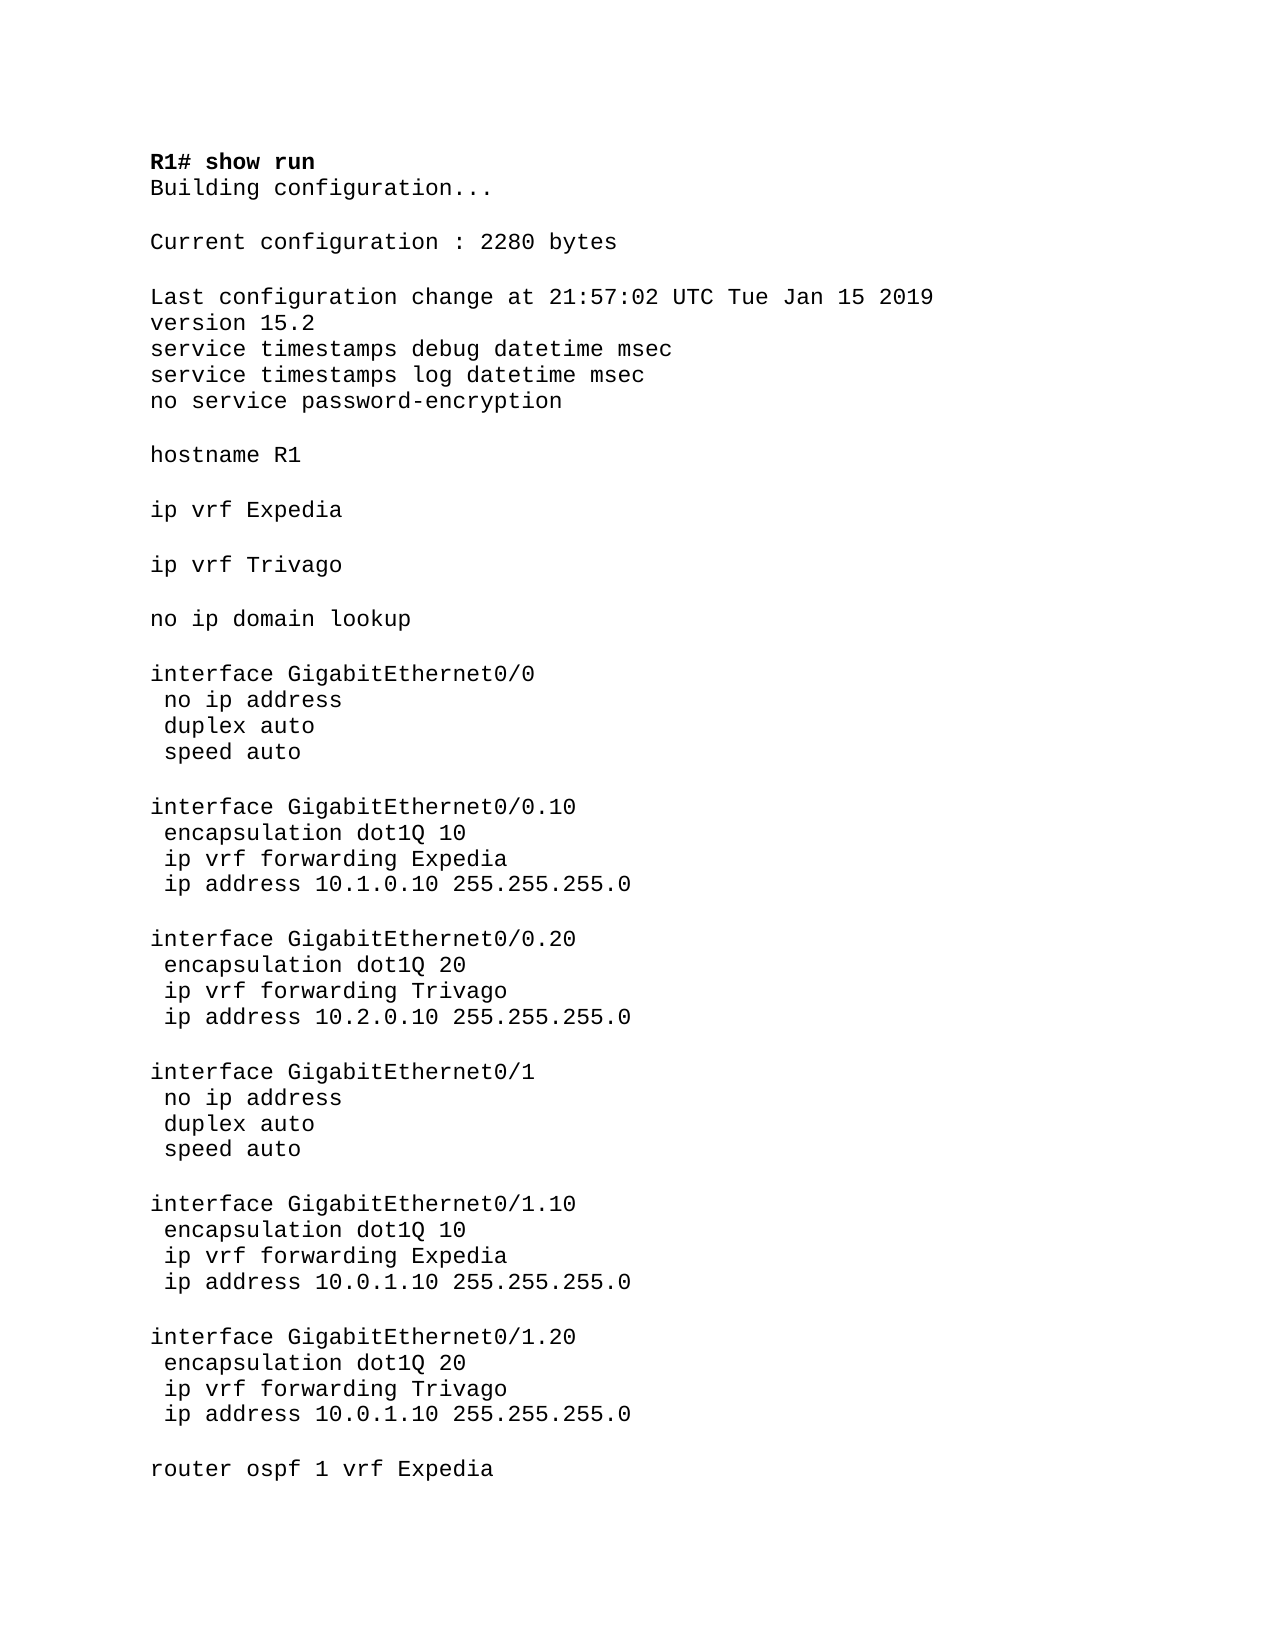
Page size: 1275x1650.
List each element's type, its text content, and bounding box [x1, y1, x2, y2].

text Current configuration : 2280 bytes [150, 231, 1125, 257]
text Building configuration... [150, 176, 1125, 202]
text ip vrf Expedia [150, 498, 1125, 524]
text interface GigabitEthernet0/0.10 [150, 795, 1125, 821]
text encapsulation dot1Q 10 [150, 1218, 1125, 1244]
text interface GigabitEthernet0/1 [150, 1060, 1125, 1086]
text duplex auto [150, 1112, 1125, 1138]
text interface GigabitEthernet0/1.20 [150, 1325, 1125, 1351]
text no ip address [150, 1086, 1125, 1112]
text speed auto [150, 740, 1125, 766]
text hostname R1 [150, 444, 1125, 470]
text speed auto [150, 1138, 1125, 1164]
text ip address 10.0.1.10 255.255.255.0 [150, 1403, 1125, 1429]
text encapsulation dot1Q 20 [150, 953, 1125, 979]
text ip vrf forwarding Expedia [150, 847, 1125, 873]
text ip address 10.2.0.10 255.255.255.0 [150, 1005, 1125, 1031]
text encapsulation dot1Q 10 [150, 821, 1125, 847]
text ip vrf forwarding Trivago [150, 979, 1125, 1005]
text version 15.2 [150, 311, 1125, 337]
text no service password-encryption [150, 389, 1125, 415]
text interface GigabitEthernet0/1.10 [150, 1192, 1125, 1218]
text service timestamps log datetime msec [150, 363, 1125, 389]
text ip address 10.0.1.10 255.255.255.0 [150, 1270, 1125, 1296]
text interface GigabitEthernet0/0.20 [150, 927, 1125, 953]
text ip vrf forwarding Expedia [150, 1244, 1125, 1270]
text interface GigabitEthernet0/0 [150, 662, 1125, 688]
text no ip address [150, 688, 1125, 714]
text ip vrf Trivago [150, 553, 1125, 579]
text encapsulation dot1Q 20 [150, 1351, 1125, 1377]
text Last configuration change at 21:57:02 UTC Tue Jan 15 2019 [150, 285, 1125, 311]
text R1# show run [150, 150, 1125, 176]
text ip vrf forwarding Trivago [150, 1377, 1125, 1403]
text service timestamps debug datetime msec [150, 337, 1125, 363]
text router ospf 1 vrf Expedia [150, 1457, 1125, 1483]
text ip address 10.1.0.10 255.255.255.0 [150, 873, 1125, 899]
text duplex auto [150, 714, 1125, 740]
text no ip domain lookup [150, 608, 1125, 634]
